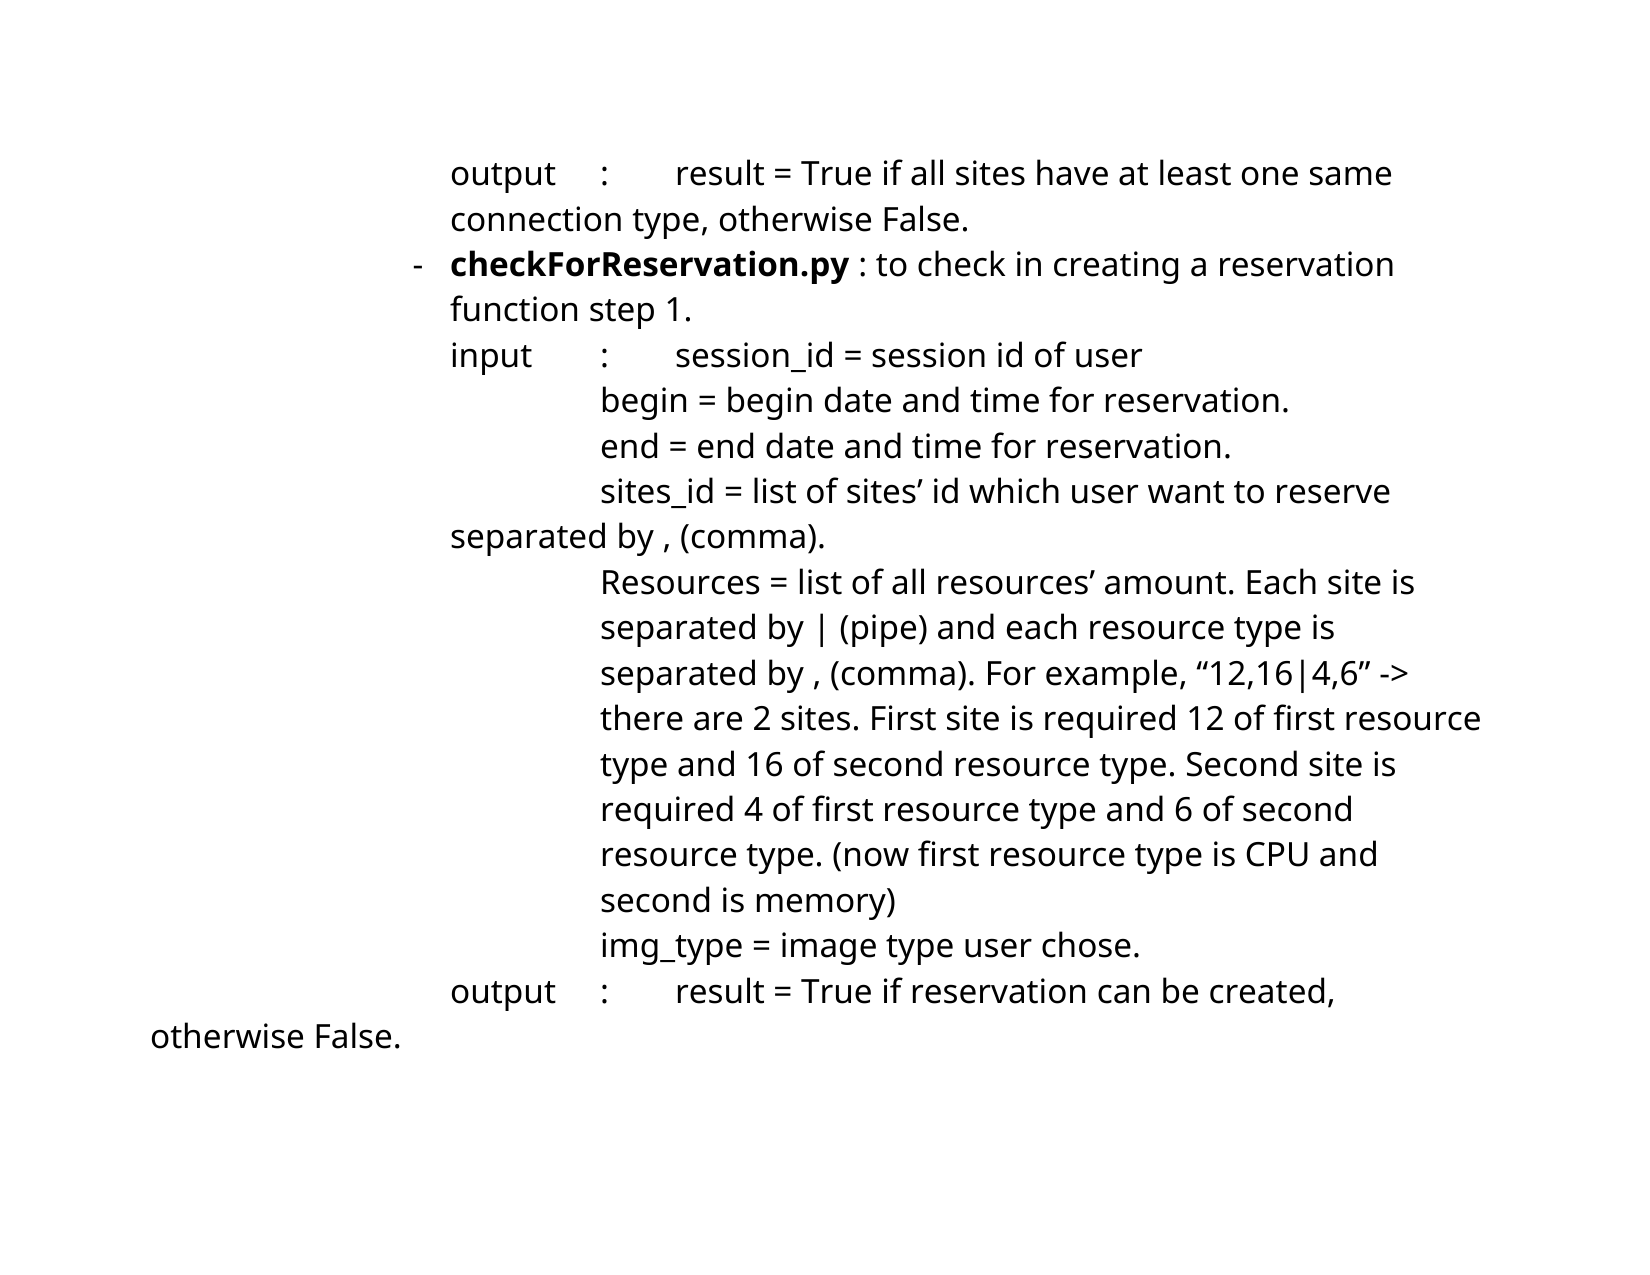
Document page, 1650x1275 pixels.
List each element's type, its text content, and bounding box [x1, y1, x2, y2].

list checkForReservation.py : to check in creating a reservation function step 1. [412, 241, 1500, 332]
text Resources = list of all resources’ amount. Each site is separated by | (pipe) and each resource type is separated by , (comma). For example, “12,16|4,6” -> there are 2 sites. First site is required 12 of first resource type and 16 of second resource type. Second site is required 4 of first resource type and 6 of second resource type. (now first resource type is CPU and second is memory) [600, 559, 1500, 922]
text img_type = image type user chose. [525, 922, 1500, 967]
text output : result = True if all sites have at least one same connection type, otherwise False. [450, 150, 1500, 241]
text sites_id = list of sites’ id which user want to reserve separated by , (comma). [450, 468, 1500, 559]
text end = end date and time for reservation. [450, 422, 1500, 468]
text begin = begin date and time for reservation. [450, 377, 1500, 422]
text output : result = True if reservation can be created, otherwise False. [150, 967, 1500, 1058]
text input : session_id = session id of user [450, 332, 1500, 377]
